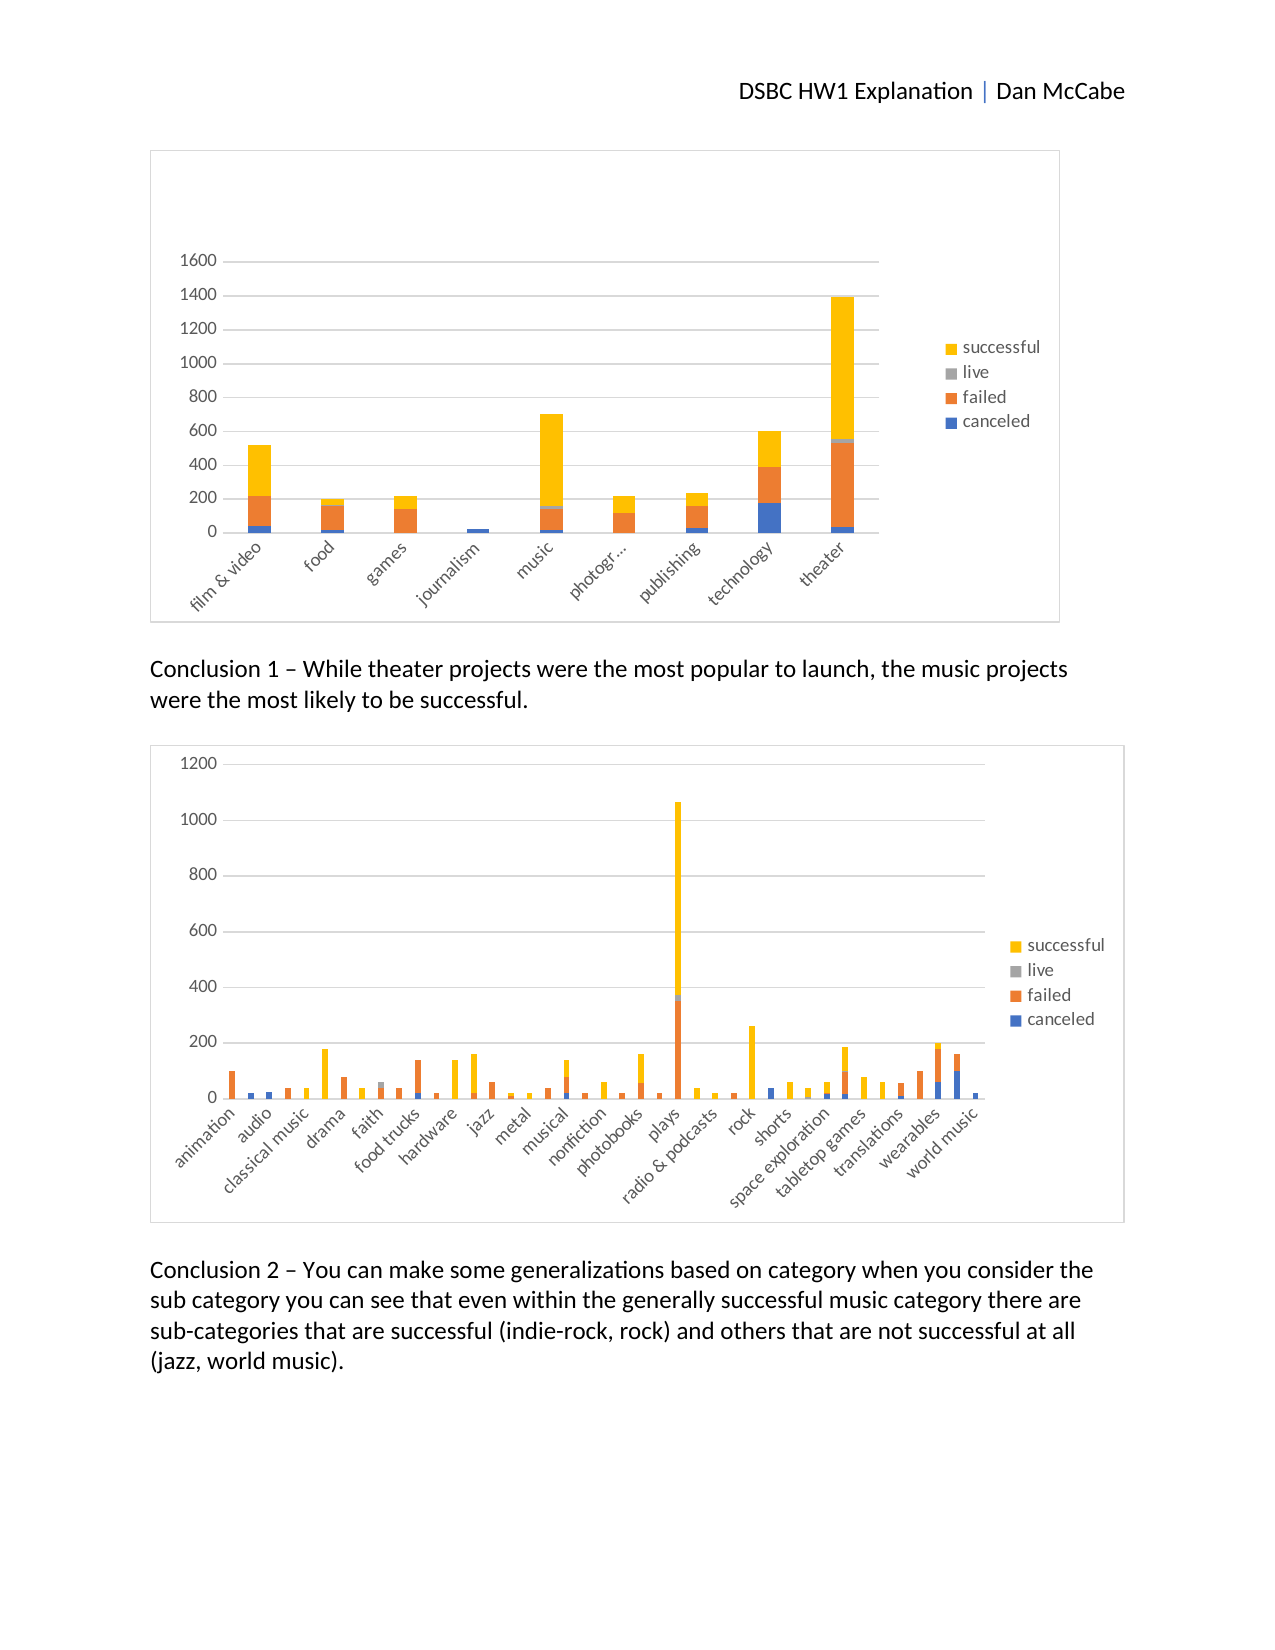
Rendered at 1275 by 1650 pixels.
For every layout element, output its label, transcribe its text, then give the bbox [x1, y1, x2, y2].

text Conclusion 1 – While theater projects were the most popular to launch, the music projects were the most likely to be successful. [150, 653, 1125, 714]
text Conclusion 2 – You can make some generalizations based on category when you consider the sub category you can see that even within the generally successful music category there are sub-categories that are successful (indie-rock, rock) and others that are not successful at all (jazz, world music). [150, 1254, 1125, 1376]
